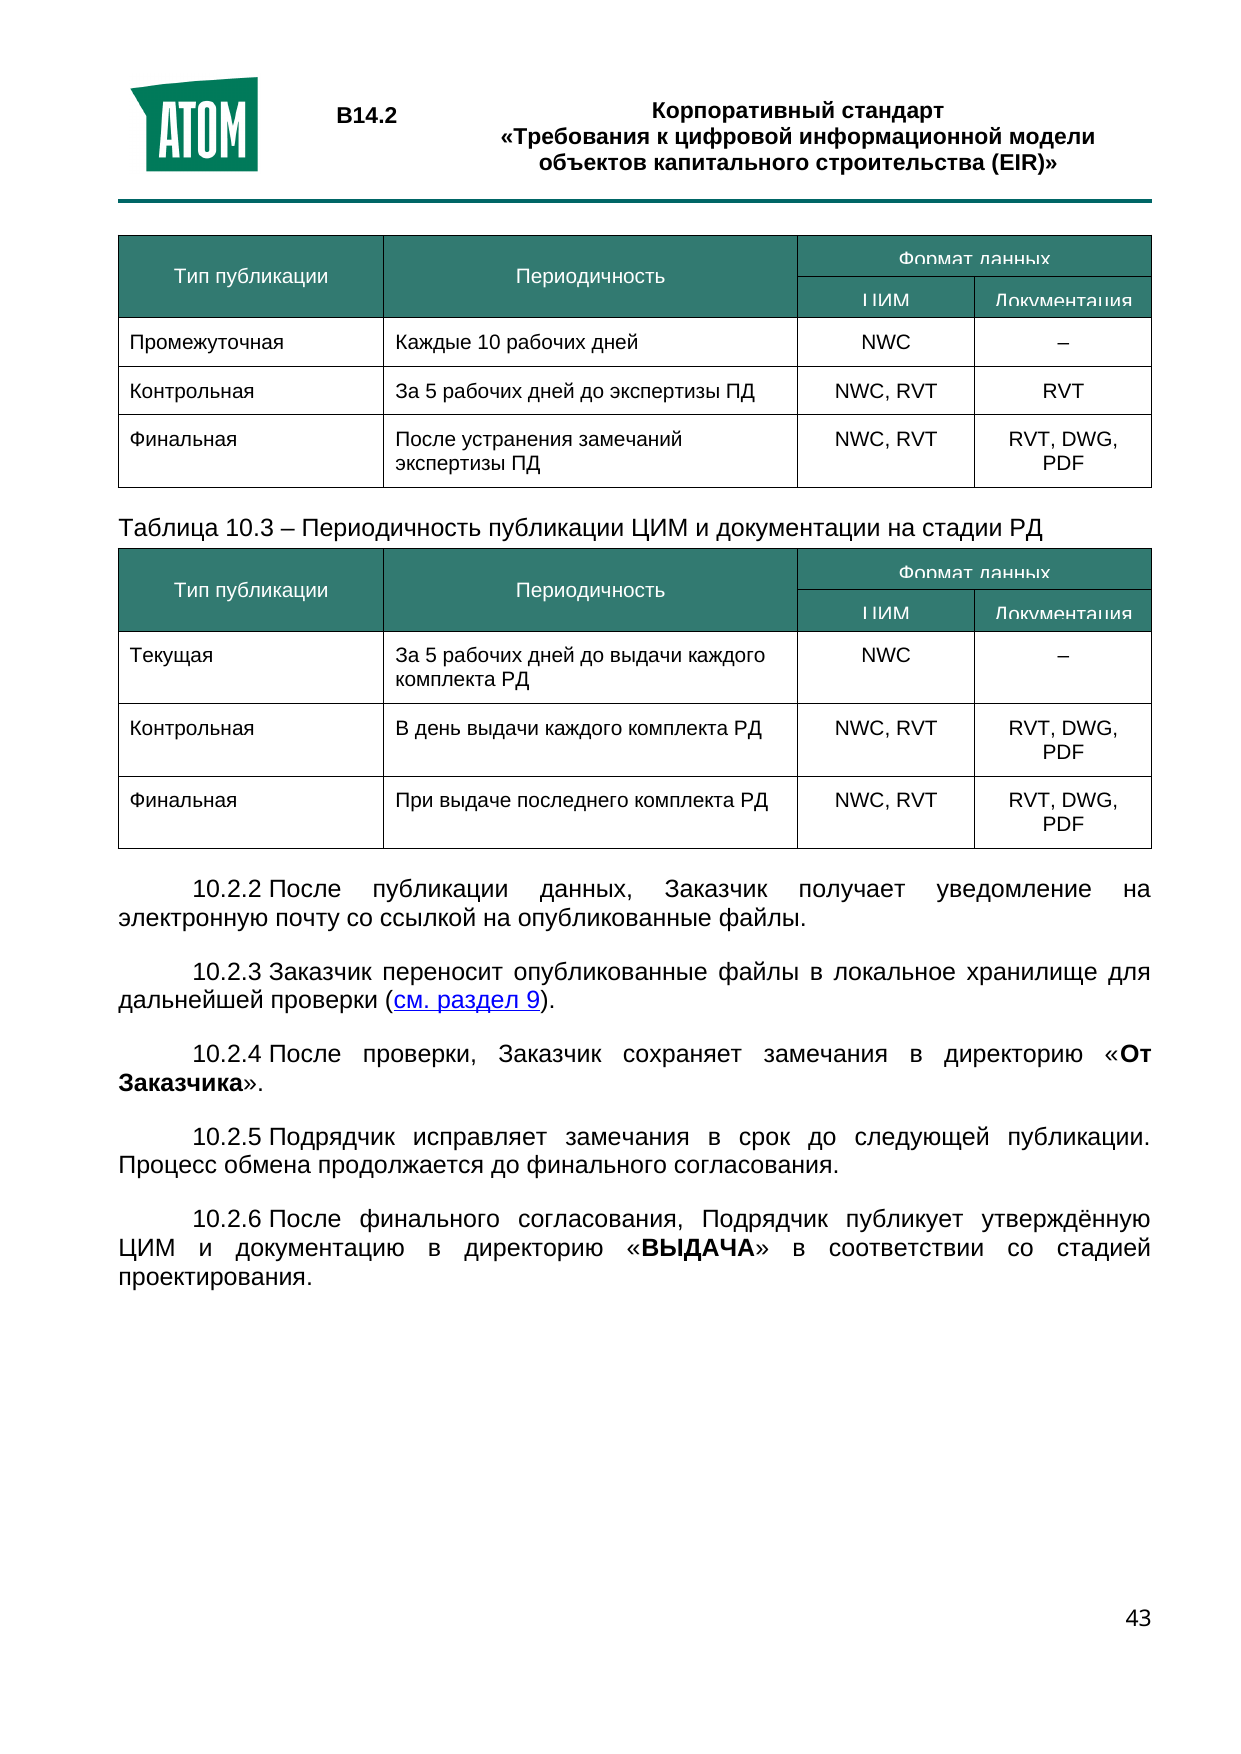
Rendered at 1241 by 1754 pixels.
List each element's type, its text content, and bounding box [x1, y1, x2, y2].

table_cell NWC, RVT [798, 704, 974, 776]
table_header Периодичность [384, 236, 797, 317]
table_header Тип публикации [119, 549, 383, 631]
table_header Периодичность [384, 549, 797, 631]
table_cell При выдаче последнего комплекта РД [384, 777, 797, 848]
table_cell Документация [975, 277, 1151, 317]
table_cell ЦИМ [798, 590, 974, 631]
table_cell Промежуточная [119, 318, 383, 366]
text 10.2.3 Заказчик переносит опубликованные файлы в локальное хранилище для дальнейшей проверки (см. раздел 9). [118, 957, 1152, 1014]
text 10.2.2 После публикации данных, Заказчик получает уведомление на электронную почту со ссылкой на опубликованные файлы. [118, 874, 1152, 932]
table_header Формат данных [798, 549, 1151, 589]
table_cell ЦИМ [798, 277, 974, 317]
table_cell NWC, RVT [798, 415, 974, 487]
table_cell RVT, DWG, PDF [975, 415, 1151, 487]
table_cell В день выдачи каждого комплекта РД [384, 704, 797, 776]
text 10.2.6 После финального согласования, Подрядчик публикует утверждённую ЦИМ и документацию в директорию «ВЫДАЧА» в соответствии со стадией проектирования. [118, 1204, 1152, 1290]
table_cell Текущая [119, 632, 383, 703]
table_cell За 5 рабочих дней до выдачи каждого комплекта РД [384, 632, 797, 703]
table_cell Финальная [119, 777, 383, 848]
text 10.2.5 Подрядчик исправляет замечания в срок до следующей публикации. Процесс обмена продолжается до финального согласования. [118, 1122, 1152, 1179]
table_cell NWC [798, 632, 974, 703]
table_cell NWC, RVT [798, 367, 974, 414]
table_header Формат данных [798, 236, 1151, 276]
table_cell NWC, RVT [798, 777, 974, 848]
table_cell RVT [975, 367, 1151, 414]
table_cell RVT, DWG, PDF [975, 777, 1151, 848]
table_cell – [975, 632, 1151, 703]
text 10.2.4 После проверки, Заказчик сохраняет замечания в директорию «От Заказчика». [118, 1039, 1152, 1097]
table_cell – [975, 318, 1151, 366]
table_cell Каждые 10 рабочих дней [384, 318, 797, 366]
table_header Тип публикации [119, 236, 383, 317]
table_cell RVT, DWG, PDF [975, 704, 1151, 776]
table_cell NWC [798, 318, 974, 366]
table_cell За 5 рабочих дней до экспертизы ПД [384, 367, 797, 414]
picture [129, 73, 261, 174]
table_cell Контрольная [119, 704, 383, 776]
table_cell Документация [975, 590, 1151, 631]
table_cell Финальная [119, 415, 383, 487]
table_cell После устранения замечаний экспертизы ПД [384, 415, 797, 487]
table_cell Контрольная [119, 367, 383, 414]
text Таблица 10.3 – Периодичность публикации ЦИМ и документации на стадии РД [118, 513, 1152, 542]
